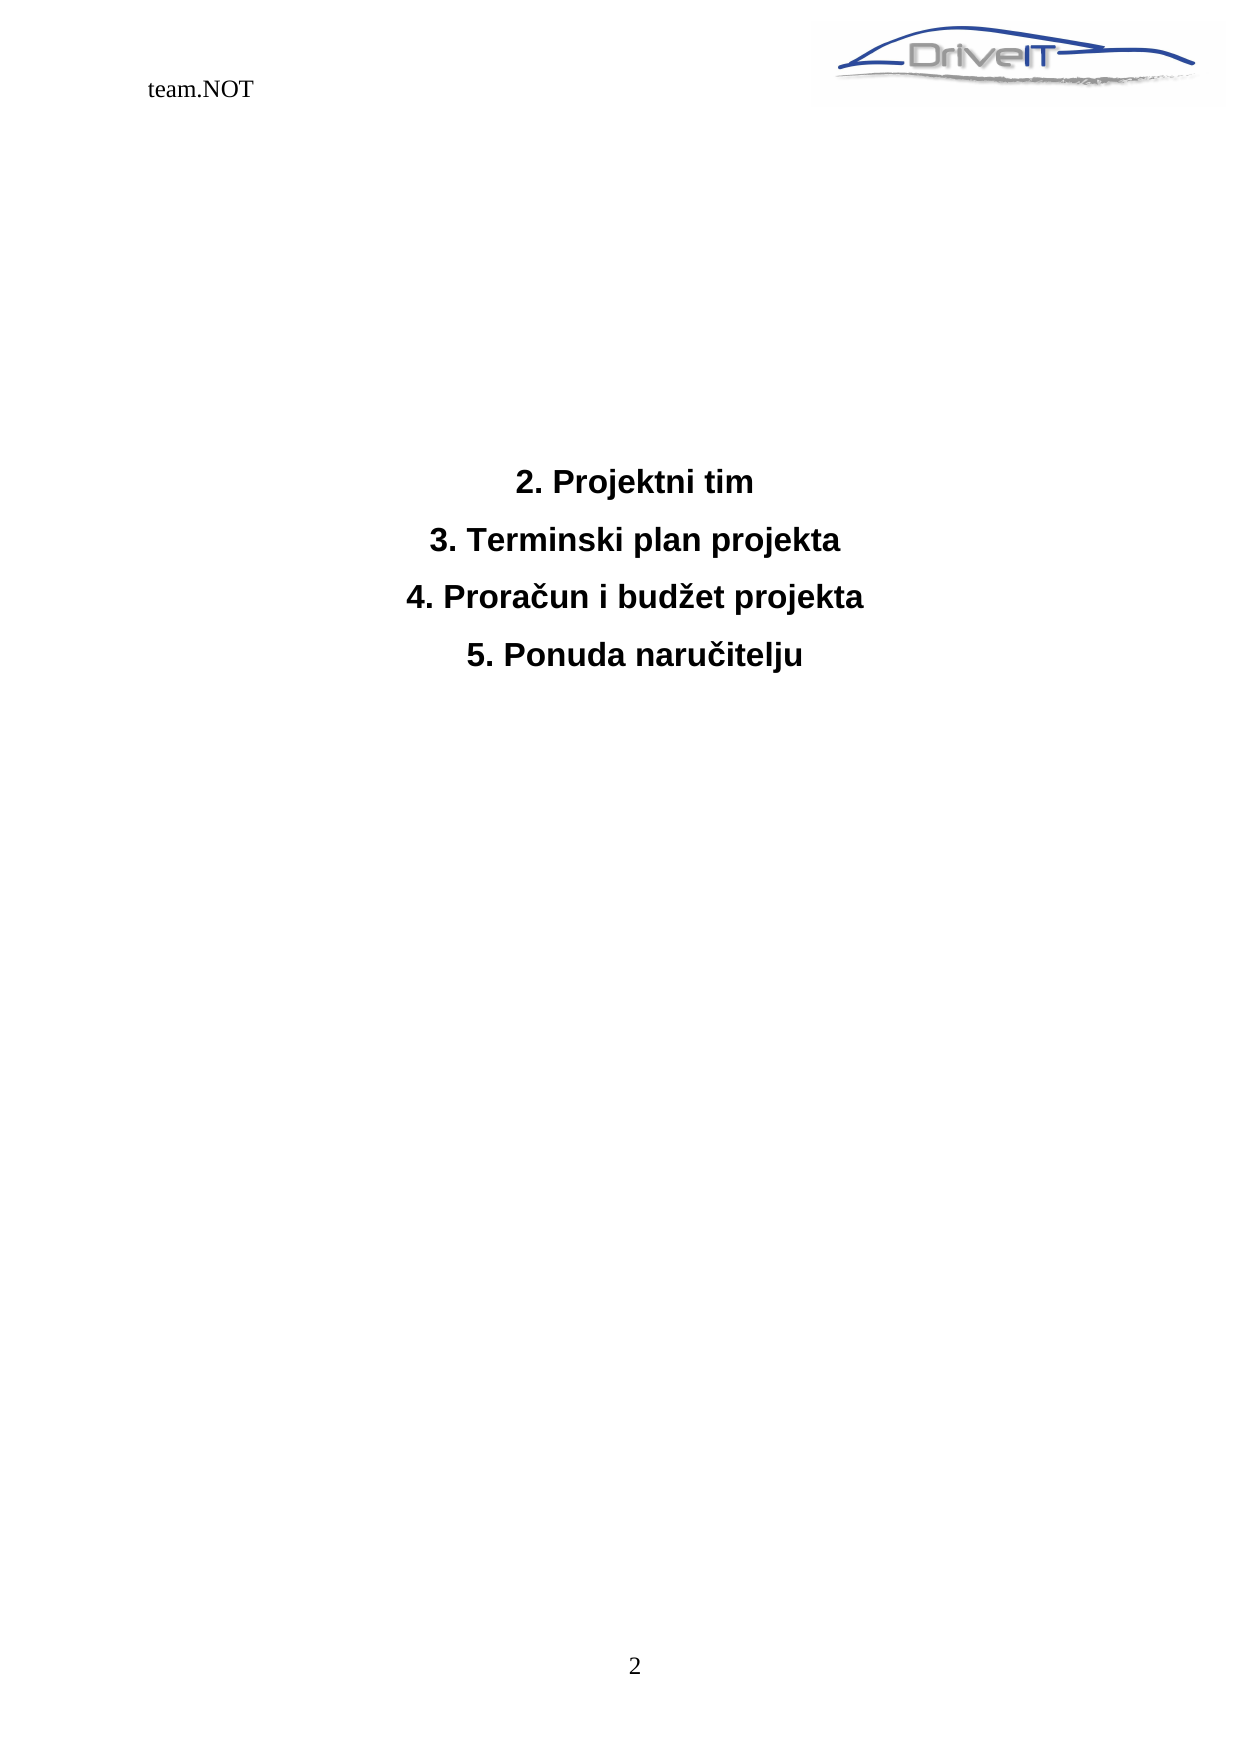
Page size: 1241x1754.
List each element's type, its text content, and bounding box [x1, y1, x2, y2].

text 4. Proračun i budžet projekta [148, 577, 1122, 616]
text 3. Terminski plan projekta [148, 520, 1122, 558]
picture [811, 21, 1226, 107]
text 5. Ponuda naručitelju [148, 635, 1122, 673]
text 2. Projektni tim [148, 462, 1122, 501]
